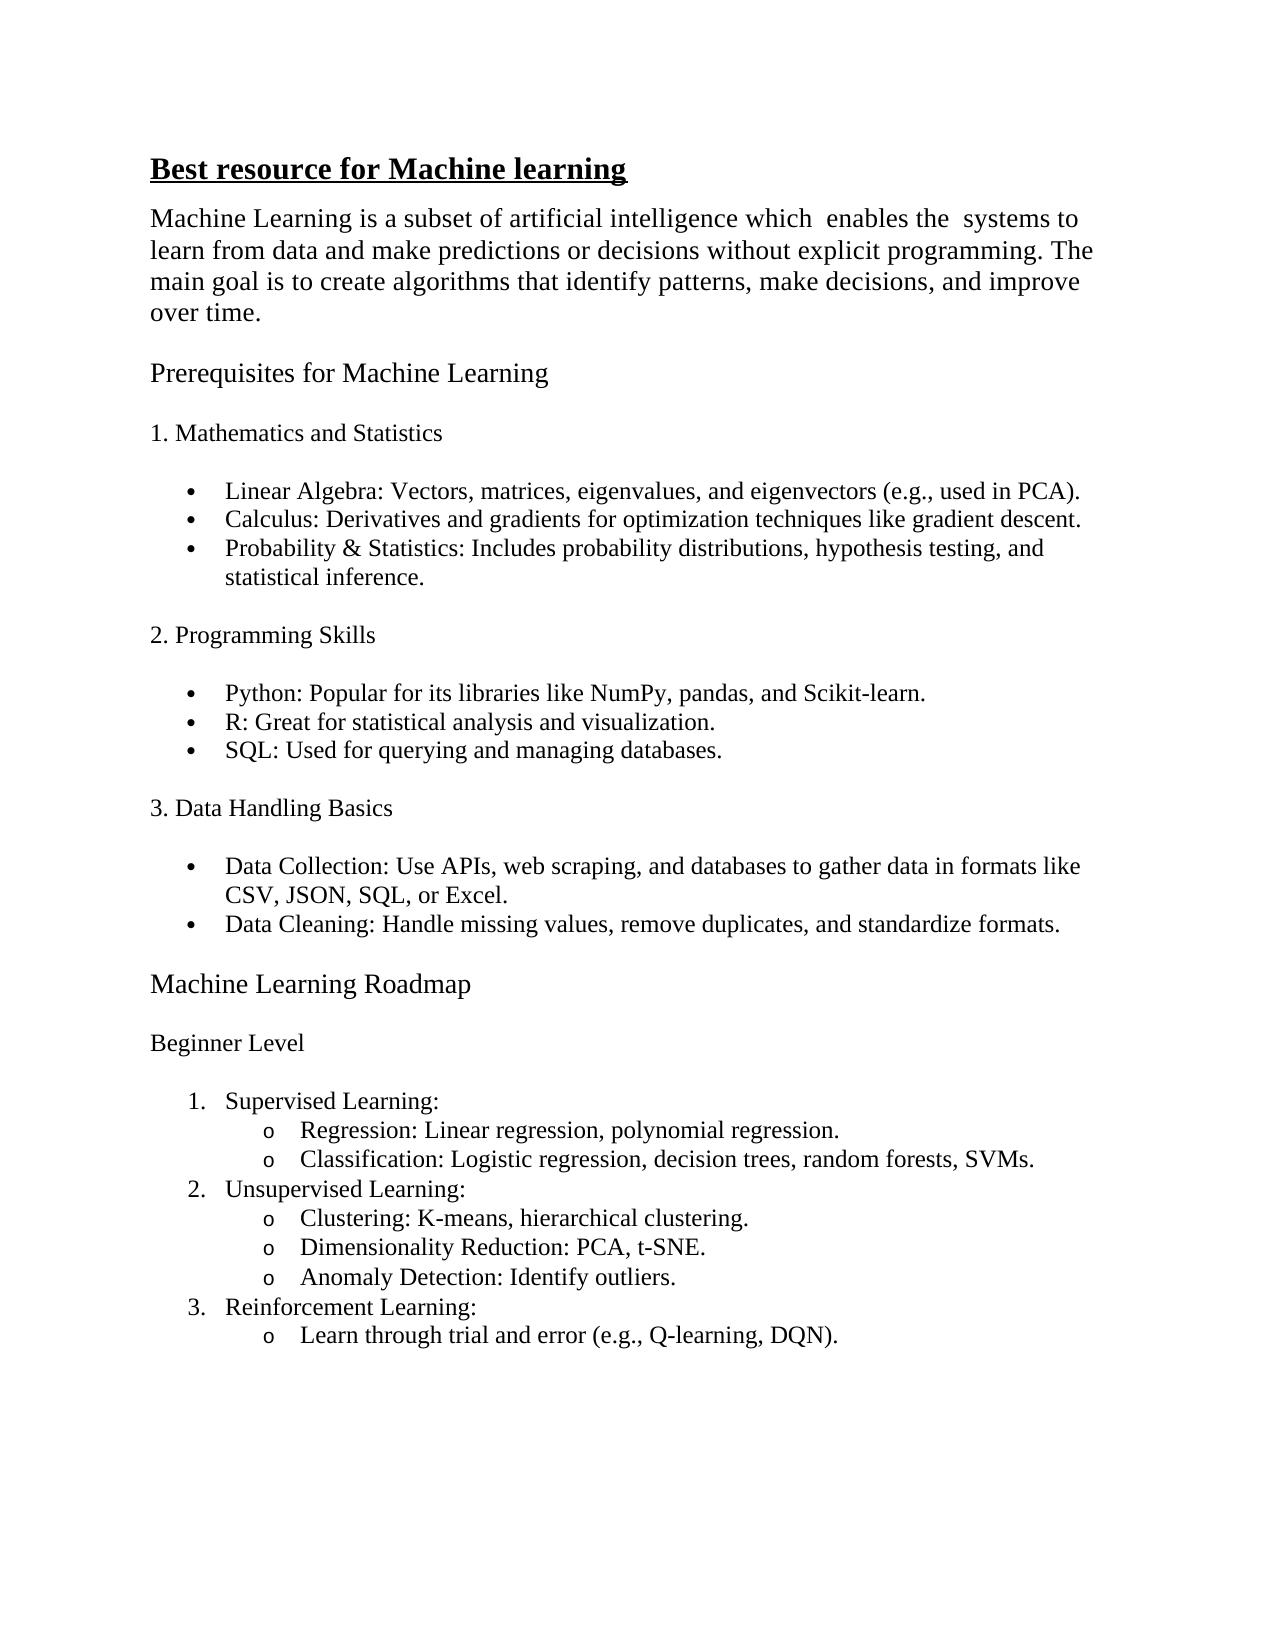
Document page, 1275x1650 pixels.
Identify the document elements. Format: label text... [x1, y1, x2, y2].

list Python: Popular for its libraries like NumPy, pandas, and Scikit-learn. [187, 678, 1125, 707]
list SQL: Used for querying and managing databases. [187, 735, 1125, 764]
text 3. Data Handling Basics [150, 793, 1125, 822]
text Prerequisites for Machine Learning [150, 356, 1125, 389]
list Data Cleaning: Handle missing values, remove duplicates, and standardize formats. [187, 909, 1125, 937]
text 1. Mathematics and Statistics [150, 418, 1125, 447]
text Machine Learning Roadmap [150, 967, 1125, 999]
list Unsupervised Learning: [187, 1174, 1125, 1203]
list Clustering: K-means, hierarchical clustering. [262, 1203, 1125, 1232]
text Machine Learning is a subset of artificial intelligence which enables the systems to learn from data and make predictions or decisions without explicit programming. The main goal is to create algorithms that identify patterns, make decisions, and improve over time. [150, 203, 1125, 327]
list Supervised Learning: [187, 1086, 1125, 1115]
list Data Collection: Use APIs, web scraping, and databases to gather data in formats like CSV, JSON, SQL, or Excel. [187, 851, 1125, 909]
list Learn through trial and error (e.g., Q-learning, DQN). [262, 1320, 1125, 1350]
list R: Great for statistical analysis and visualization. [187, 707, 1125, 735]
list Calculus: Derivatives and gradients for optimization techniques like gradient descent. [187, 504, 1125, 533]
text Beginner Level [150, 1028, 1125, 1057]
text Best resource for Machine learning [150, 150, 1125, 186]
list Dimensionality Reduction: PCA, t-SNE. [262, 1232, 1125, 1262]
list Reinforcement Learning: [187, 1292, 1125, 1320]
list Classification: Logistic regression, decision trees, random forests, SVMs. [262, 1144, 1125, 1174]
list Probability & Statistics: Includes probability distributions, hypothesis testing, and statistical inference. [187, 533, 1125, 591]
text 2. Programming Skills [150, 620, 1125, 649]
list Regression: Linear regression, polynomial regression. [262, 1115, 1125, 1144]
list Anomaly Detection: Identify outliers. [262, 1262, 1125, 1292]
list Linear Algebra: Vectors, matrices, eigenvalues, and eigenvectors (e.g., used in PCA). [187, 476, 1125, 504]
